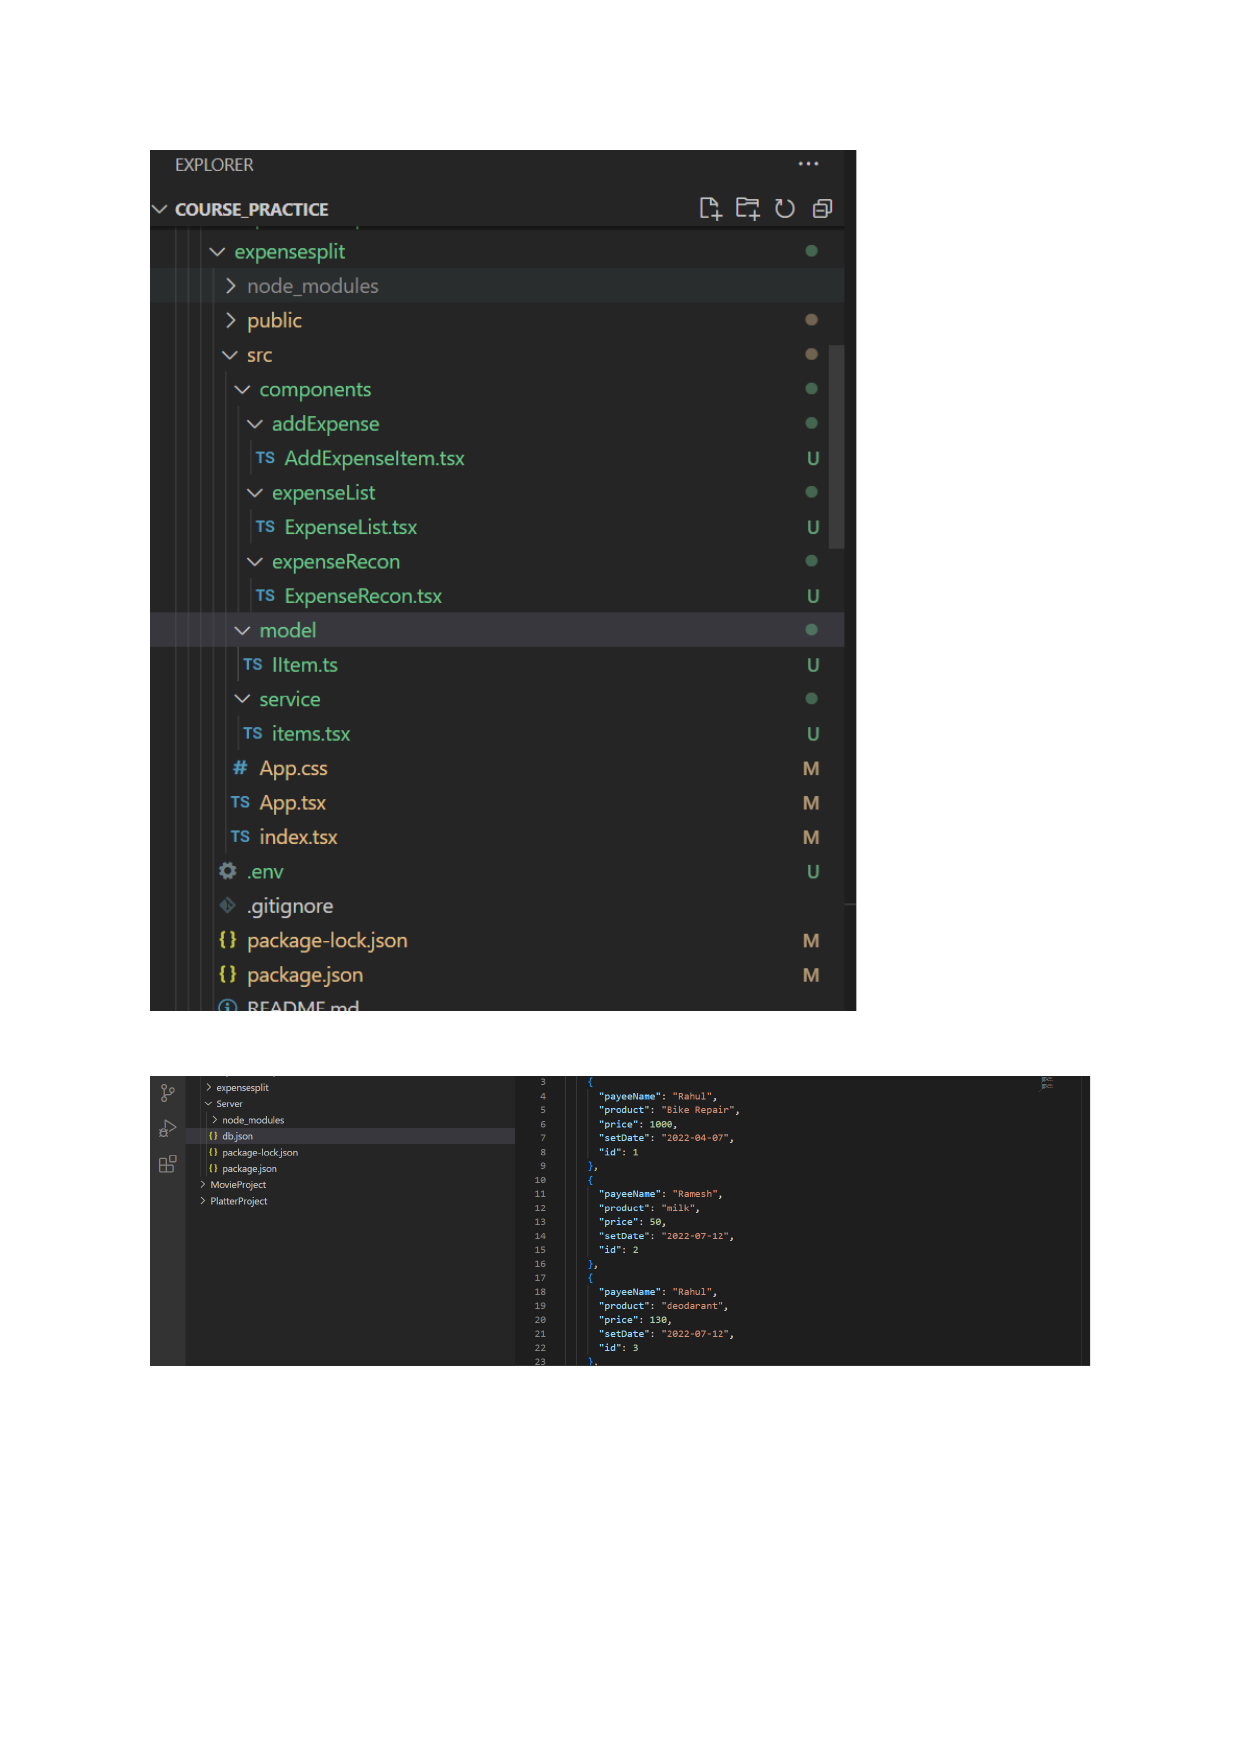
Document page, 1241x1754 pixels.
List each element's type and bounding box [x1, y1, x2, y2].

picture [150, 150, 857, 1011]
picture [150, 1076, 1091, 1366]
